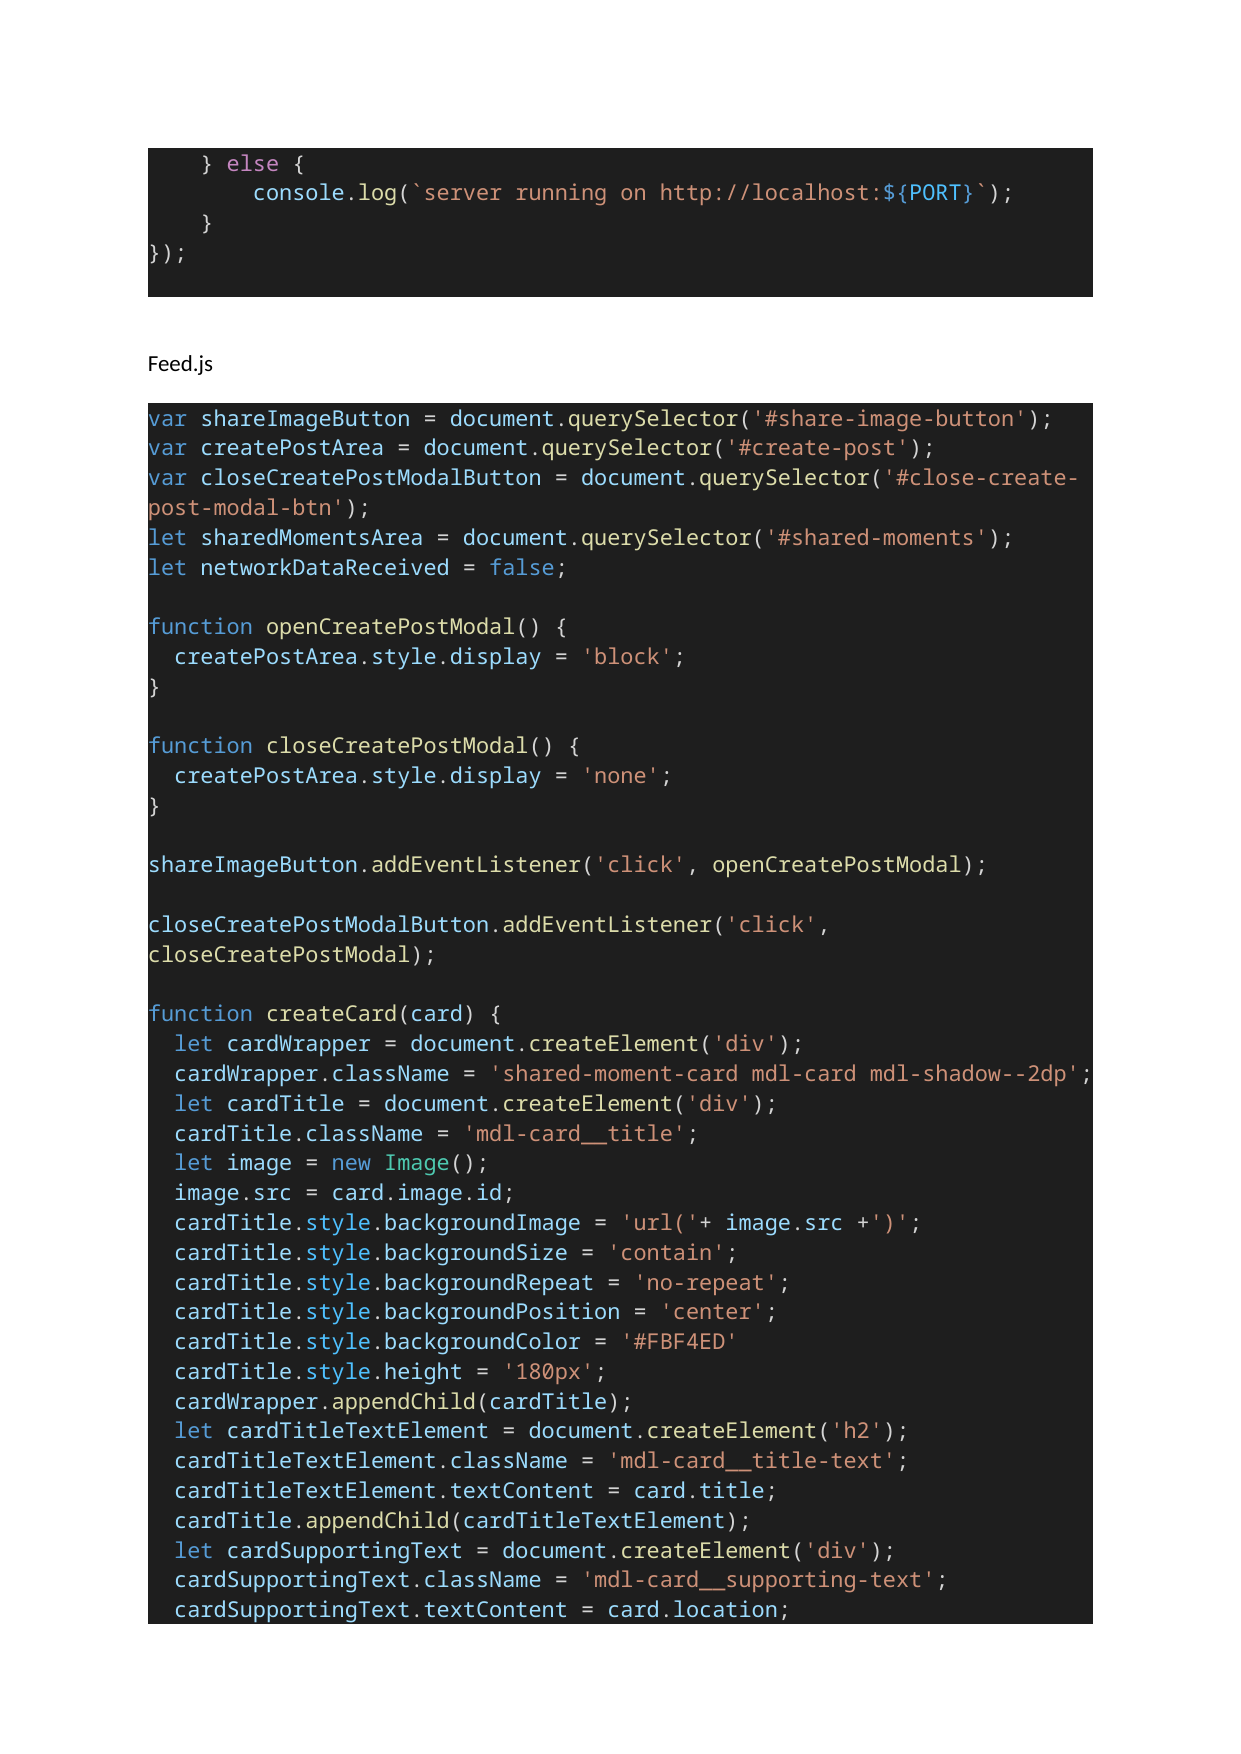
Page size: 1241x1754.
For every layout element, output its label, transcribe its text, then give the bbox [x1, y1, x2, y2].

text } [148, 671, 1093, 701]
text cardTitle.style.backgroundColor = '#FBF4ED' [148, 1326, 1093, 1356]
text let cardSupportingText = document.createElement('div'); [148, 1535, 1093, 1564]
text } [148, 207, 1093, 237]
text let networkDataReceived = false; [148, 552, 1093, 581]
text function openCreatePostModal() { [148, 611, 1093, 641]
text var shareImageButton = document.querySelector('#share-image-button'); [148, 403, 1093, 432]
text cardSupportingText.className = 'mdl-card__supporting-text'; [148, 1564, 1093, 1594]
text cardTitleTextElement.textContent = card.title; [148, 1475, 1093, 1505]
text } [148, 790, 1093, 820]
text let cardTitle = document.createElement('div'); [148, 1088, 1093, 1118]
text createPostArea.style.display = 'block'; [148, 641, 1093, 671]
text cardTitleTextElement.className = 'mdl-card__title-text'; [148, 1445, 1093, 1475]
text }); [148, 237, 1093, 267]
text let cardTitleTextElement = document.createElement('h2'); [148, 1416, 1093, 1445]
text function createCard(card) { [148, 998, 1093, 1028]
text shareImageButton.addEventListener('click', openCreatePostModal); [148, 849, 1093, 879]
text cardTitle.style.backgroundImage = 'url('+ image.src +')'; [148, 1207, 1093, 1237]
text cardTitle.style.backgroundRepeat = 'no-repeat'; [148, 1267, 1093, 1296]
text cardTitle.className = 'mdl-card__title'; [148, 1118, 1093, 1147]
text Feed.js [148, 349, 1093, 378]
text let image = new Image(); [148, 1147, 1093, 1177]
text cardWrapper.appendChild(cardTitle); [148, 1386, 1093, 1416]
text cardTitle.appendChild(cardTitleTextElement); [148, 1505, 1093, 1535]
text cardSupportingText.textContent = card.location; [148, 1594, 1093, 1624]
text var createPostArea = document.querySelector('#create-post'); [148, 432, 1093, 462]
text cardWrapper.className = 'shared-moment-card mdl-card mdl-shadow--2dp'; [148, 1058, 1093, 1088]
text createPostArea.style.display = 'none'; [148, 760, 1093, 790]
text function closeCreatePostModal() { [148, 730, 1093, 760]
text let cardWrapper = document.createElement('div'); [148, 1028, 1093, 1058]
text let sharedMomentsArea = document.querySelector('#shared-moments'); [148, 522, 1093, 552]
text image.src = card.image.id; [148, 1177, 1093, 1207]
text cardTitle.style.backgroundSize = 'contain'; [148, 1237, 1093, 1267]
text cardTitle.style.backgroundPosition = 'center'; [148, 1296, 1093, 1326]
text var closeCreatePostModalButton = document.querySelector('#close-create-post-modal-btn'); [148, 462, 1093, 522]
text console.log(`server running on http://localhost:${PORT}`); [148, 177, 1093, 207]
text cardTitle.style.height = '180px'; [148, 1356, 1093, 1386]
text } else { [148, 148, 1093, 177]
text closeCreatePostModalButton.addEventListener('click', closeCreatePostModal); [148, 909, 1093, 969]
